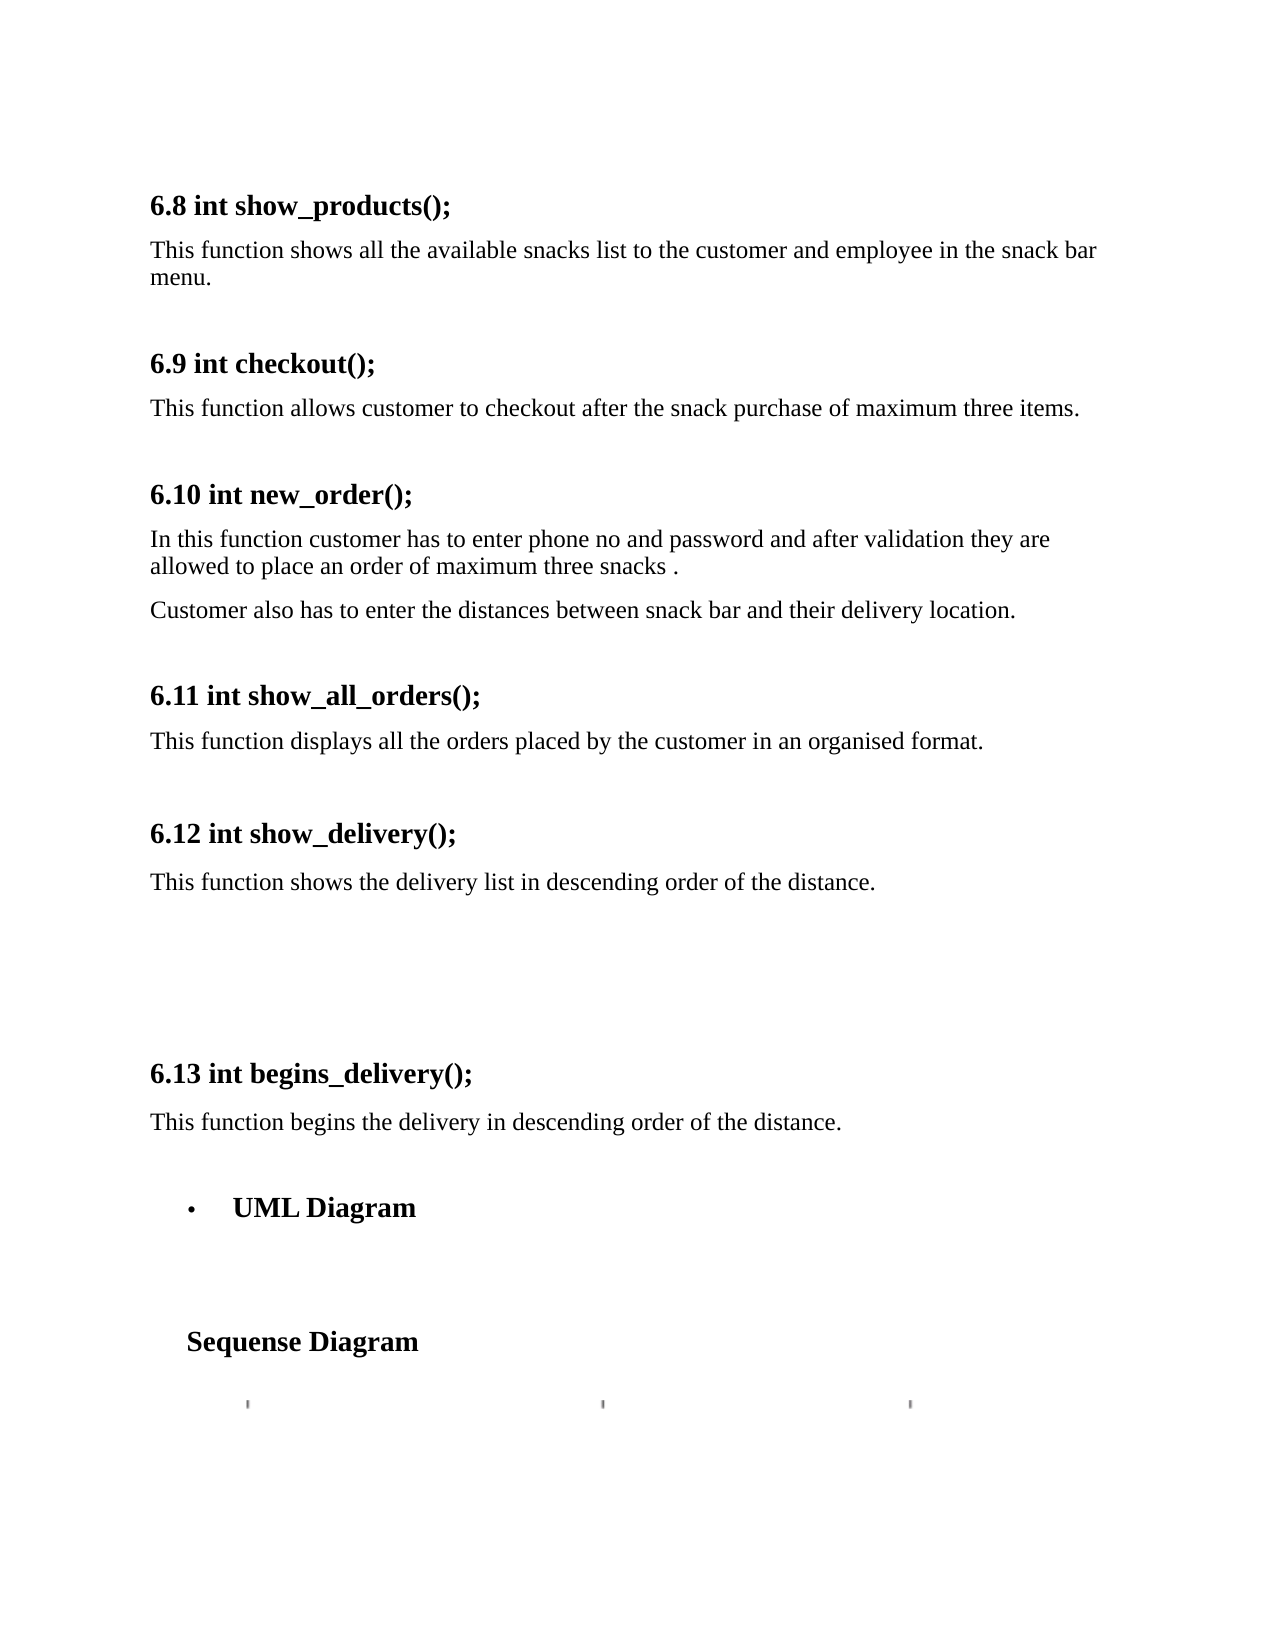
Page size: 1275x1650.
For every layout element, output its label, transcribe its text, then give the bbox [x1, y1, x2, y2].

text This function shows the delivery list in descending order of the distance. [150, 869, 1125, 896]
text This function allows customer to checkout after the snack purchase of maximum three items. [150, 395, 1125, 422]
list UML Diagram [187, 1196, 1125, 1223]
text 6.13 int begins_delivery(); [150, 1056, 1125, 1089]
text In this function customer has to enter phone no and password and after validation they are allowed to place an order of maximum three snacks . [150, 526, 1125, 580]
text 6.11 int show_all_orders(); [150, 684, 1125, 711]
text Sequense Diagram [150, 1330, 1125, 1357]
text This function begins the delivery in descending order of the distance. [150, 1109, 1125, 1136]
text This function shows all the available snacks list to the customer and employee in the snack bar menu. [150, 237, 1125, 291]
text 6.12 int show_delivery(); [150, 816, 1125, 850]
text 6.8 int show_products(); [150, 194, 1125, 221]
text 6.9 int checkout(); [150, 352, 1125, 378]
text This function displays all the orders placed by the customer in an organised format. [150, 728, 1125, 755]
text 6.10 int new_order(); [150, 482, 1125, 509]
text Customer also has to enter the distances between snack bar and their delivery location. [150, 597, 1125, 624]
